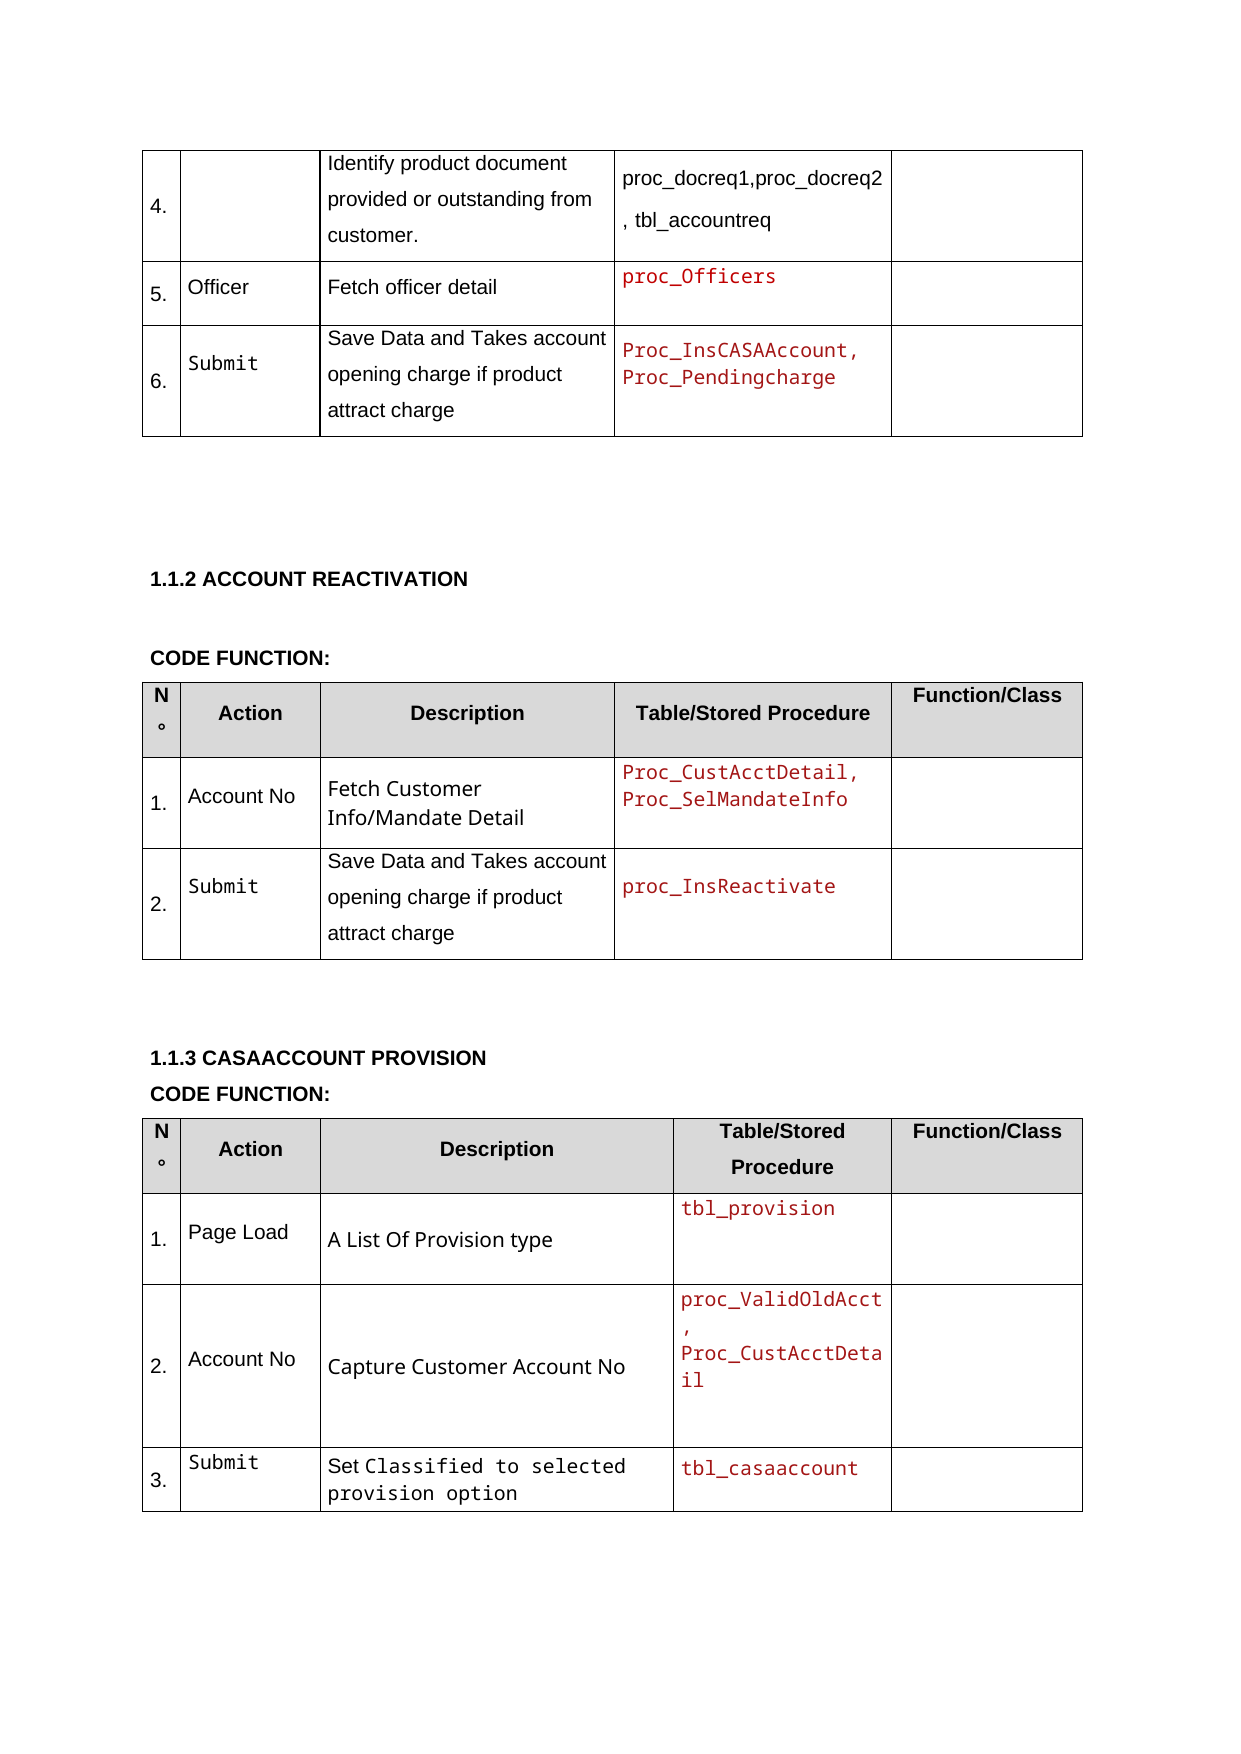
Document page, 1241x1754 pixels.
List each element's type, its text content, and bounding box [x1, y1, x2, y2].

table_header Action [181, 1119, 320, 1193]
table_cell [892, 849, 1082, 959]
text 1.1.2 ACCOUNT REACTIVATION [150, 567, 1090, 591]
table_header Table/Stored Procedure [615, 683, 891, 757]
table_header Function/Class [892, 683, 1082, 757]
table_header N° [143, 683, 180, 757]
table_header Function/Class [892, 1119, 1082, 1193]
table_cell A List Of Provision type [321, 1194, 673, 1284]
table_cell Submit [181, 326, 319, 436]
text CODE FUNCTION: [150, 646, 1090, 670]
table_cell Proc_InsCASAAccount, Proc_Pendingcharge [615, 326, 891, 436]
table_cell Fetch Customer Info/Mandate Detail [321, 758, 614, 848]
table_cell [892, 262, 1082, 325]
text 1.1.3 CASAACCOUNT PROVISION [150, 1046, 1090, 1070]
table_cell [892, 1285, 1082, 1447]
table_cell Page Load [181, 1194, 320, 1284]
table_cell [143, 326, 180, 436]
table_cell 3. [143, 1448, 180, 1511]
table_cell [892, 1448, 1082, 1511]
table_cell 2. [143, 1285, 180, 1447]
table_cell Submit [181, 849, 320, 959]
table_header N° [143, 1119, 180, 1193]
table_cell Capture Customer Account No [321, 1285, 673, 1447]
table_cell [892, 1194, 1082, 1284]
table_cell Save Data and Takes account opening charge if product attract charge [321, 326, 614, 436]
table_cell Set Classified to selected provision option [321, 1448, 673, 1511]
table_cell [892, 151, 1082, 261]
table_cell Officer [181, 262, 319, 325]
table_cell [892, 326, 1082, 436]
table_header Description [321, 1119, 673, 1193]
table_cell Identify product document provided or outstanding from customer. [321, 151, 614, 261]
table_header Action [181, 683, 320, 757]
table_cell Submit [181, 1448, 320, 1511]
table_cell Fetch officer detail [321, 262, 614, 325]
table_cell [143, 151, 180, 261]
table_cell Account No [181, 1285, 320, 1447]
table_cell Proc_CustAcctDetail, Proc_SelMandateInfo [615, 758, 891, 848]
table_cell proc_docreq1,proc_docreq2, tbl_accountreq [615, 151, 891, 261]
table_cell tbl_provision [674, 1194, 891, 1284]
table_header Description [321, 683, 614, 757]
table_cell Account No [181, 758, 320, 848]
table_cell 1. [143, 1194, 180, 1284]
table_cell tbl_casaaccount [674, 1448, 891, 1511]
table_cell [143, 262, 180, 325]
table_cell [892, 758, 1082, 848]
table_header Table/Stored Procedure [674, 1119, 891, 1193]
table_cell 1. [143, 758, 180, 848]
table_cell proc_Officers [615, 262, 891, 325]
table_cell proc_ValidOldAcct, Proc_CustAcctDetail [674, 1285, 891, 1447]
table_cell 2. [143, 849, 180, 959]
text CODE FUNCTION: [150, 1082, 1090, 1106]
table_cell proc_InsReactivate [615, 849, 891, 959]
table_cell [181, 151, 319, 261]
table_cell Save Data and Takes account opening charge if product attract charge [321, 849, 614, 959]
